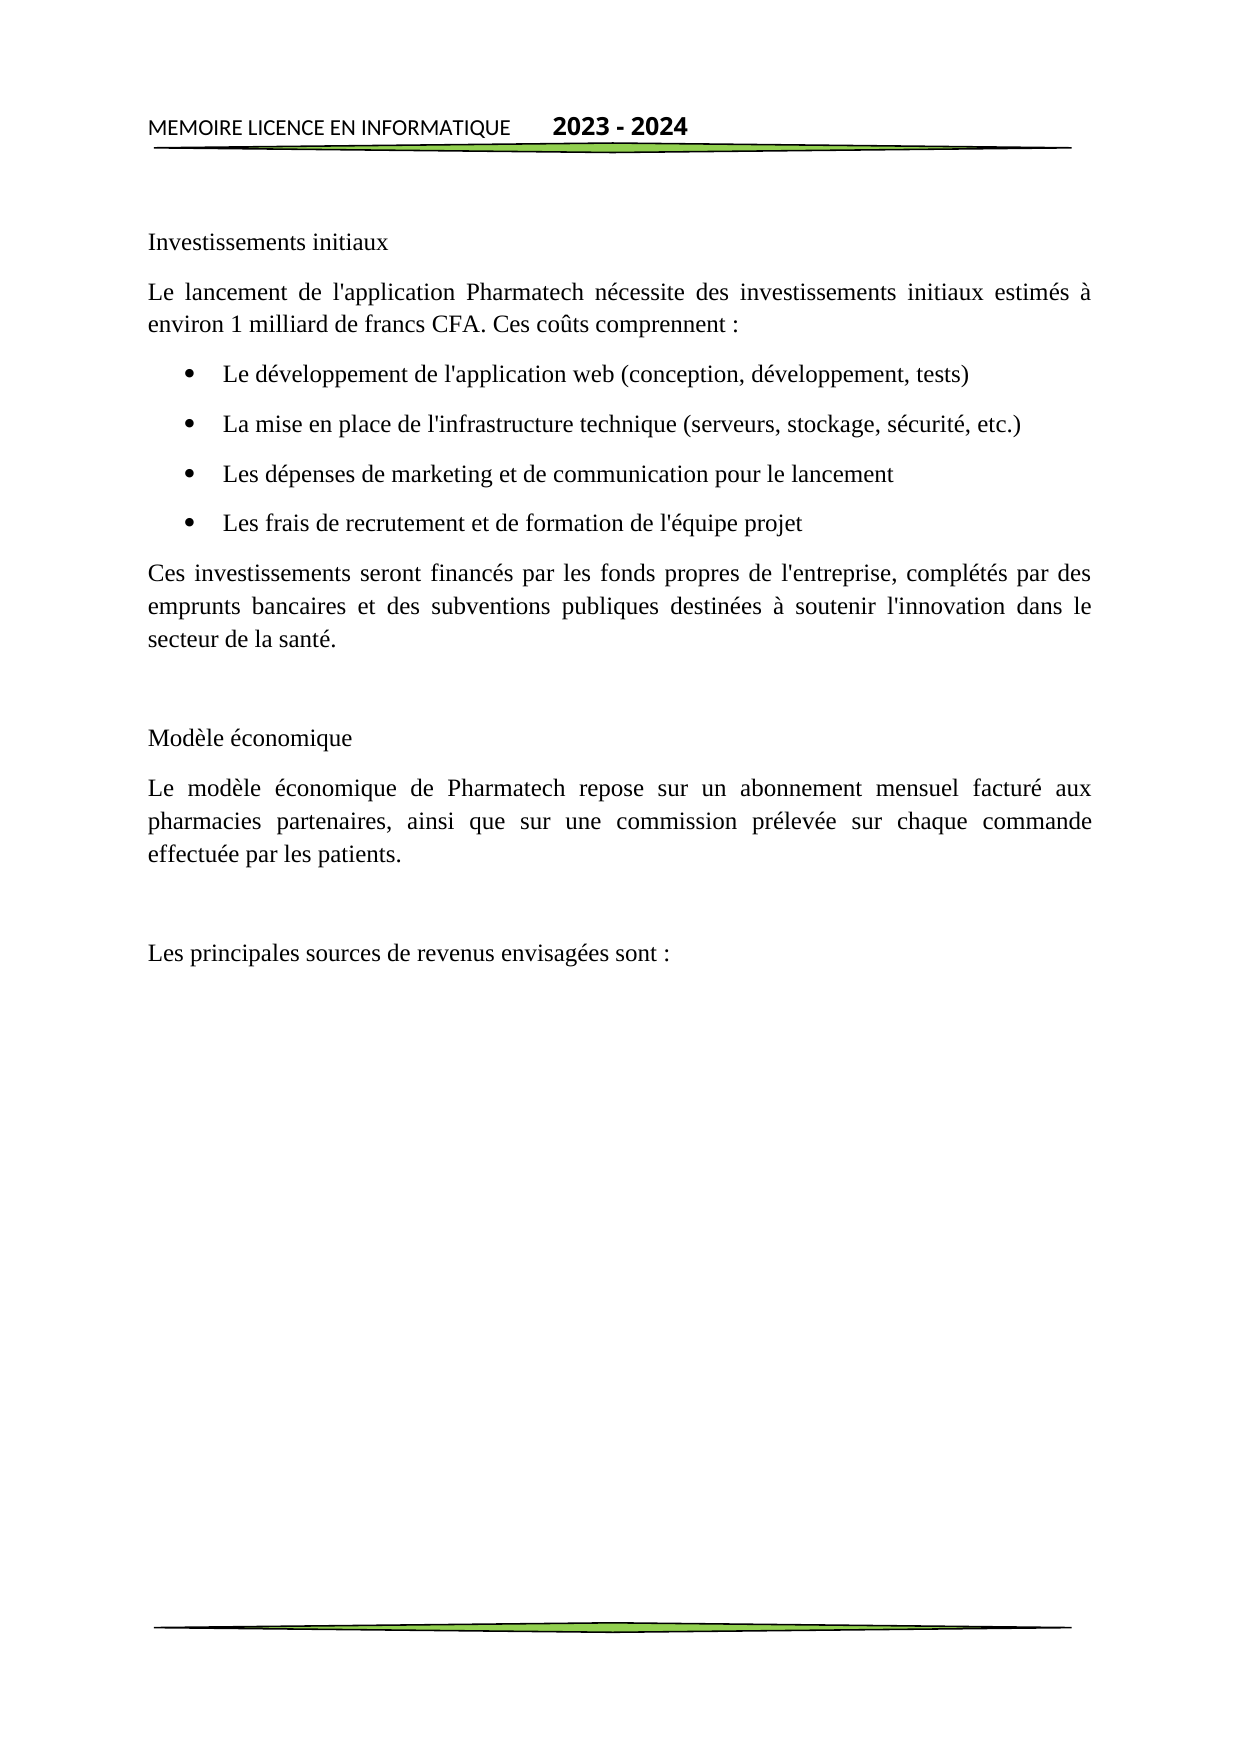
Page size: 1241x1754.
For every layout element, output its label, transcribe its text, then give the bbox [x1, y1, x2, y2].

list La mise en place de l'infrastructure technique (serveurs, stockage, sécurité, etc.) [185, 409, 1093, 438]
text Les principales sources de revenus envisagées sont : [148, 938, 1093, 967]
text Investissements initiaux [148, 227, 1093, 256]
text Ces investissements seront financés par les fonds propres de l'entreprise, complétés par des emprunts bancaires et des subventions publiques destinées à soutenir l'innovation dans le secteur de la santé. [148, 558, 1093, 653]
list Les frais de recrutement et de formation de l'équipe projet [185, 508, 1093, 537]
list Les dépenses de marketing et de communication pour le lancement [185, 459, 1093, 487]
text Le modèle économique de Pharmatech repose sur un abonnement mensuel facturé aux pharmacies partenaires, ainsi que sur une commission prélevée sur chaque commande effectuée par les patients. [148, 773, 1093, 868]
text Modèle économique [148, 723, 1093, 752]
list Le développement de l'application web (conception, développement, tests) [185, 359, 1093, 388]
text Le lancement de l'application Pharmatech nécessite des investissements initiaux estimés à environ 1 milliard de francs CFA. Ces coûts comprennent : [148, 277, 1093, 338]
